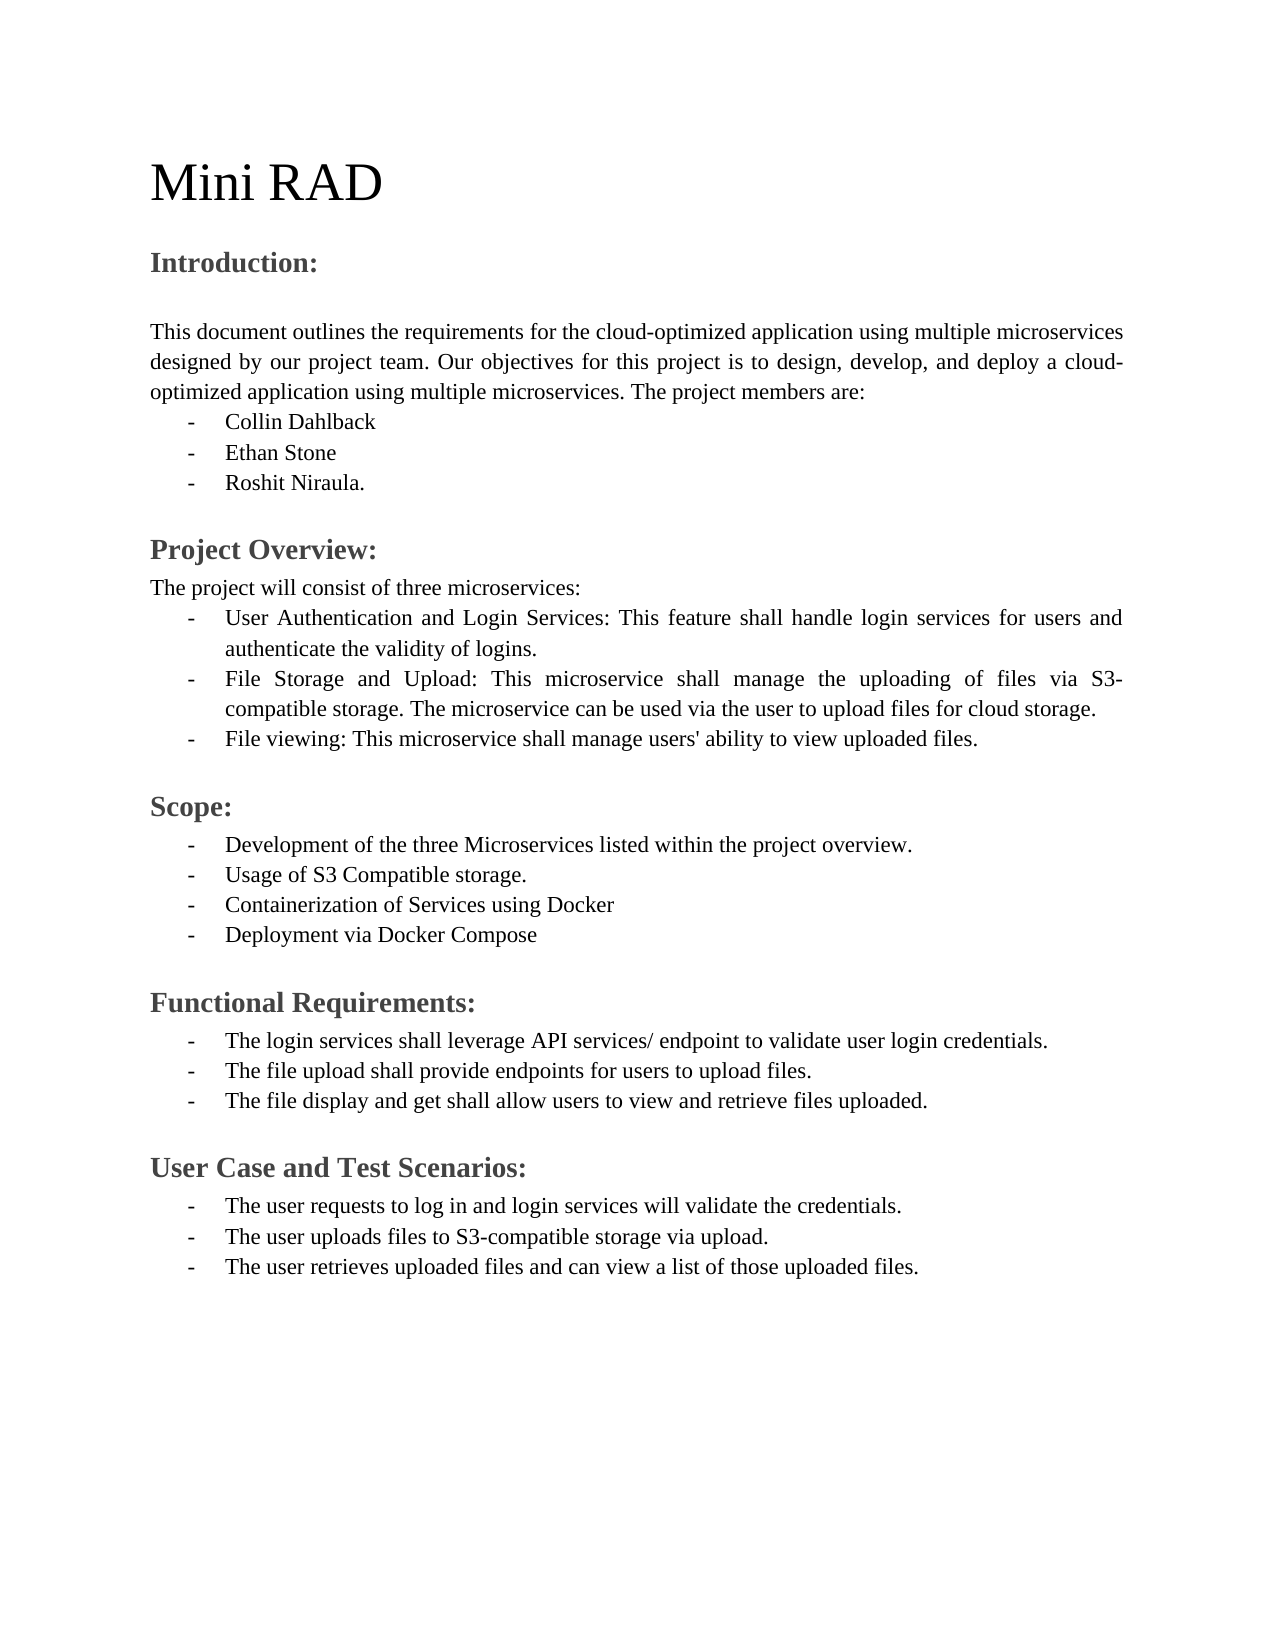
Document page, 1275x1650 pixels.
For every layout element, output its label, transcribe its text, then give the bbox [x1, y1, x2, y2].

list Roshit Niraula. [187, 469, 1125, 495]
subtitle Project Overview: [150, 532, 1125, 566]
list The user uploads files to S3-compatible storage via upload. [187, 1223, 1125, 1249]
list File Storage and Upload: This microservice shall manage the uploading of files via S3-compatible storage. The microservice can be used via the user to upload files for cloud storage. [187, 665, 1125, 721]
list The file display and get shall allow users to view and retrieve files uploaded. [187, 1087, 1125, 1113]
text The project will consist of three microservices: [150, 574, 1125, 601]
subtitle Scope: [150, 789, 1125, 822]
list File viewing: This microservice shall manage users' ability to view uploaded files. [187, 725, 1125, 752]
title Mini RAD [150, 150, 1125, 212]
subtitle Introduction: [150, 246, 1125, 279]
list Containerization of Services using Docker [187, 891, 1125, 917]
list Collin Dahlback [187, 408, 1125, 435]
list The user requests to log in and login services will validate the credentials. [187, 1192, 1125, 1219]
list Ethan Stone [187, 438, 1125, 465]
list Deployment via Docker Compose [187, 921, 1125, 948]
list The login services shall leverage API services/ endpoint to validate user login credentials. [187, 1027, 1125, 1053]
text This document outlines the requirements for the cloud-optimized application using multiple microservices designed by our project team. Our objectives for this project is to design, develop, and deploy a cloud-optimized application using multiple microservices. The project members are: [150, 318, 1125, 404]
subtitle Functional Requirements: [150, 985, 1125, 1018]
list The file upload shall provide endpoints for users to upload files. [187, 1057, 1125, 1083]
subtitle User Case and Test Scenarios: [150, 1151, 1125, 1184]
list Usage of S3 Compatible storage. [187, 861, 1125, 887]
list User Authentication and Login Services: This feature shall handle login services for users and authenticate the validity of logins. [187, 604, 1125, 661]
list The user retrieves uploaded files and can view a list of those uploaded files. [187, 1253, 1125, 1279]
list Development of the three Microservices listed within the project overview. [187, 831, 1125, 857]
